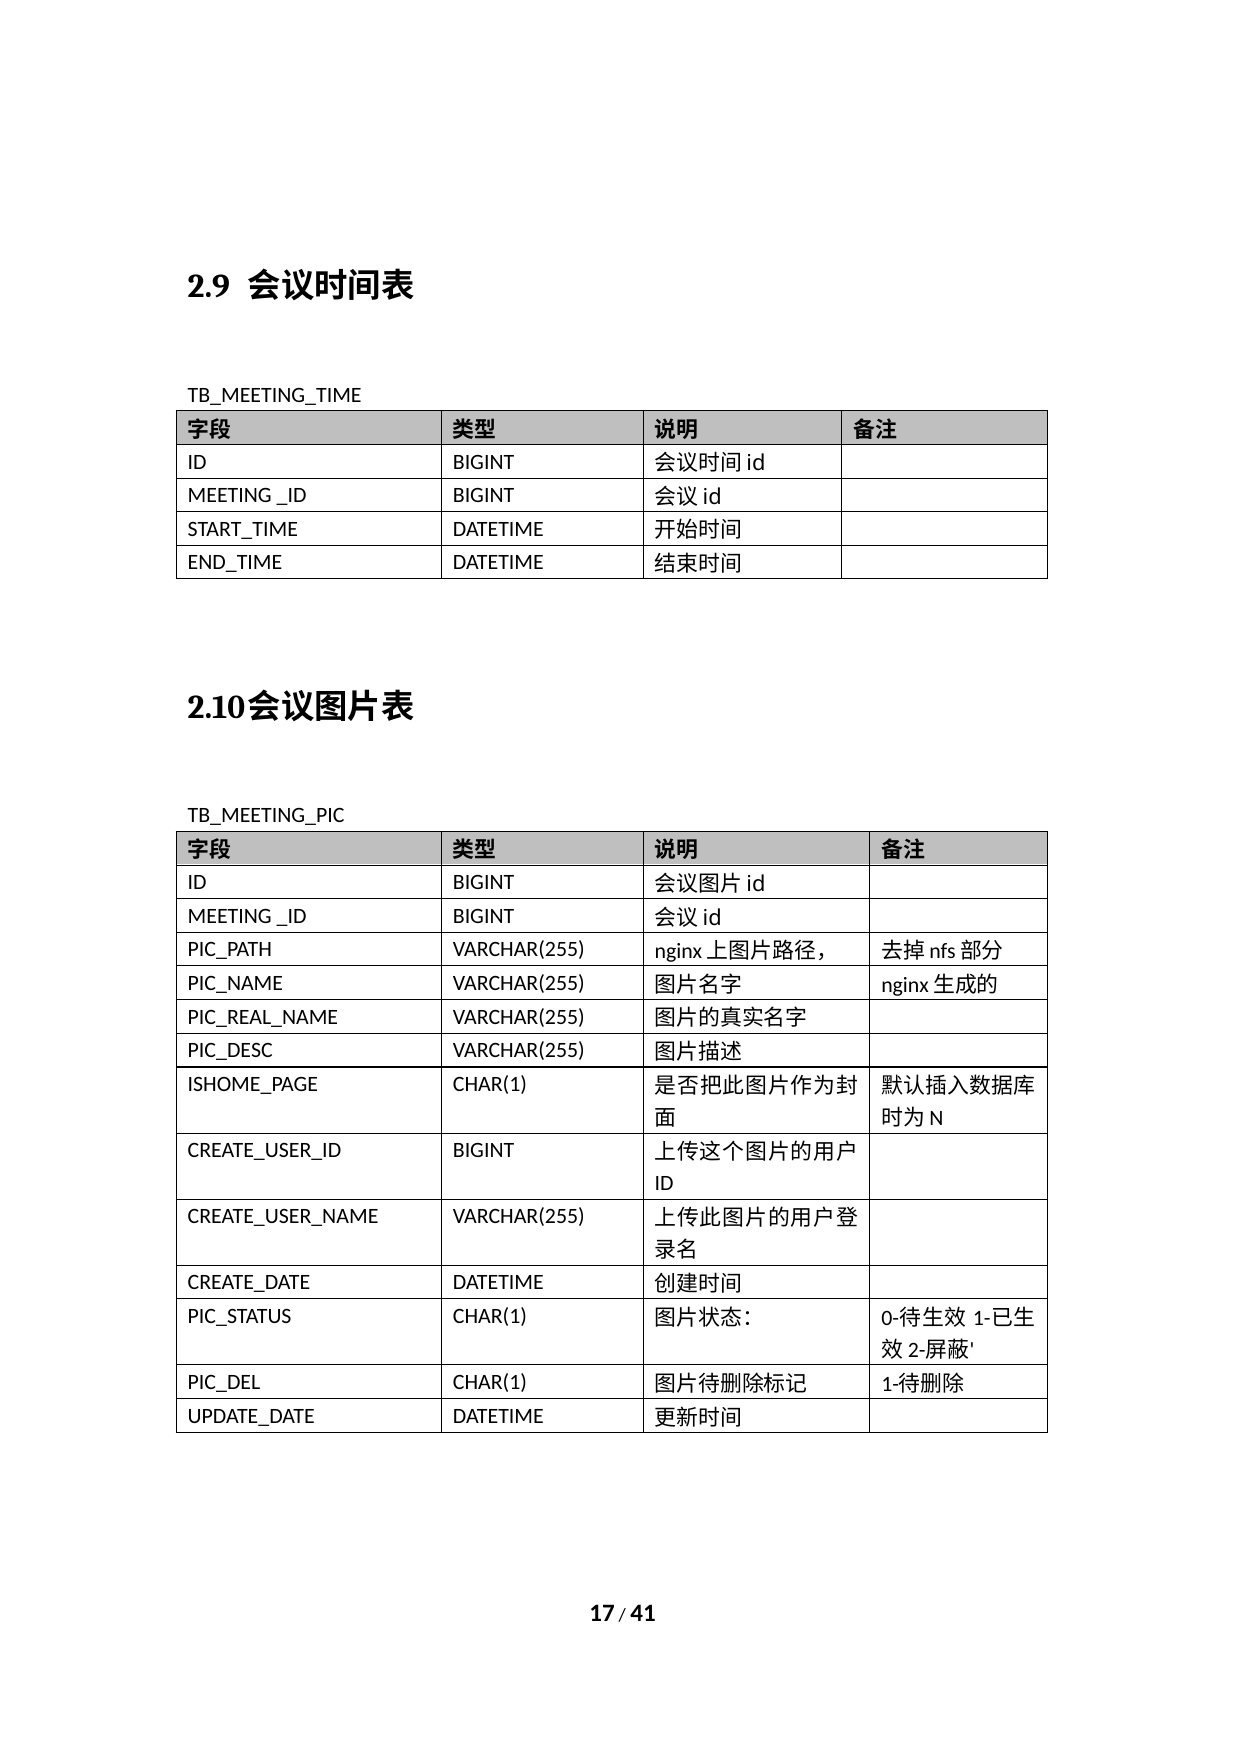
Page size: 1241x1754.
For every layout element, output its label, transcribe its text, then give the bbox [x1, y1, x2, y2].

table_cell 去掉nfs部分 [870, 933, 1047, 965]
table_cell [842, 546, 1047, 578]
table_cell DATETIME [442, 1399, 643, 1432]
table_cell CHAR(1) [442, 1365, 643, 1398]
subtitle 会议时间表 [187, 251, 1053, 316]
table_cell ID [177, 866, 441, 898]
table_cell [870, 866, 1047, 898]
table_header 说明 [644, 832, 869, 864]
table_cell VARCHAR(255) [442, 1034, 643, 1066]
text TB_MEETING_TIME [187, 378, 1053, 410]
table_cell END_TIME [177, 546, 441, 578]
table_header 类型 [442, 832, 643, 864]
text TB_MEETING_PIC [187, 798, 1053, 831]
table_cell CHAR(1) [442, 1068, 643, 1132]
table_cell 会议id [644, 899, 869, 932]
table_cell 会议图片id [644, 866, 869, 898]
table_cell [870, 899, 1047, 932]
table_cell 开始时间 [644, 512, 841, 544]
table_cell BIGINT [442, 1134, 643, 1198]
table_cell nginx上图片路径， [644, 933, 869, 965]
table_cell VARCHAR(255) [442, 1000, 643, 1033]
table_cell DATETIME [442, 1266, 643, 1298]
table_cell [870, 1266, 1047, 1298]
table_cell [870, 1200, 1047, 1264]
table_cell 会议时间id [644, 445, 841, 477]
table_cell 图片的真实名字 [644, 1000, 869, 1033]
table_cell DATETIME [442, 512, 643, 544]
table_cell 图片描述 [644, 1034, 869, 1066]
table_cell 上传这个图片的用户ID [644, 1134, 869, 1198]
table_cell [870, 1399, 1047, 1432]
table_cell ISHOME_PAGE [177, 1068, 441, 1132]
table_cell MEETING _ID [177, 899, 441, 932]
table_cell PIC_STATUS [177, 1299, 441, 1364]
table_cell 图片状态： [644, 1299, 869, 1364]
subtitle 会议图片表 [187, 671, 1053, 736]
table_cell 默认插入数据库时为N [870, 1068, 1047, 1132]
table_cell PIC_REAL_NAME [177, 1000, 441, 1033]
table_cell [870, 1034, 1047, 1066]
table_cell VARCHAR(255) [442, 933, 643, 965]
table_header 字段 [177, 832, 441, 864]
table_cell BIGINT [442, 479, 643, 511]
table_header 备注 [870, 832, 1047, 864]
table_cell 0-待生效 1-已生效 2-屏蔽' [870, 1299, 1047, 1364]
table_cell [842, 512, 1047, 544]
table_cell CREATE_USER_NAME [177, 1200, 441, 1264]
table_cell 会议id [644, 479, 841, 511]
table_cell MEETING _ID [177, 479, 441, 511]
table_cell DATETIME [442, 546, 643, 578]
table_cell [870, 1134, 1047, 1198]
table_cell 1-待删除 [870, 1365, 1047, 1398]
table_cell 结束时间 [644, 546, 841, 578]
table_cell 创建时间 [644, 1266, 869, 1298]
table_cell VARCHAR(255) [442, 966, 643, 999]
table_cell PIC_DESC [177, 1034, 441, 1066]
table_header 字段 [177, 411, 441, 444]
table_cell BIGINT [442, 899, 643, 932]
table_cell 图片待删除标记 [644, 1365, 869, 1398]
table_cell START_TIME [177, 512, 441, 544]
table_cell 上传此图片的用户登录名 [644, 1200, 869, 1264]
table_cell PIC_PATH [177, 933, 441, 965]
table_cell BIGINT [442, 866, 643, 898]
table_cell CHAR(1) [442, 1299, 643, 1364]
table_cell VARCHAR(255) [442, 1200, 643, 1264]
table_cell BIGINT [442, 445, 643, 477]
table_header 类型 [442, 411, 643, 444]
table_cell 图片名字 [644, 966, 869, 999]
table_header 说明 [644, 411, 841, 444]
table_cell nginx生成的 [870, 966, 1047, 999]
table_cell [870, 1000, 1047, 1033]
table_cell PIC_NAME [177, 966, 441, 999]
table_cell 是否把此图片作为封面 [644, 1068, 869, 1132]
table_cell CREATE_DATE [177, 1266, 441, 1298]
table_cell ID [177, 445, 441, 477]
table_header 备注 [842, 411, 1047, 444]
table_cell 更新时间 [644, 1399, 869, 1432]
table_cell [842, 479, 1047, 511]
table_cell [842, 445, 1047, 477]
table_cell UPDATE_DATE [177, 1399, 441, 1432]
table_cell CREATE_USER_ID [177, 1134, 441, 1198]
table_cell PIC_DEL [177, 1365, 441, 1398]
